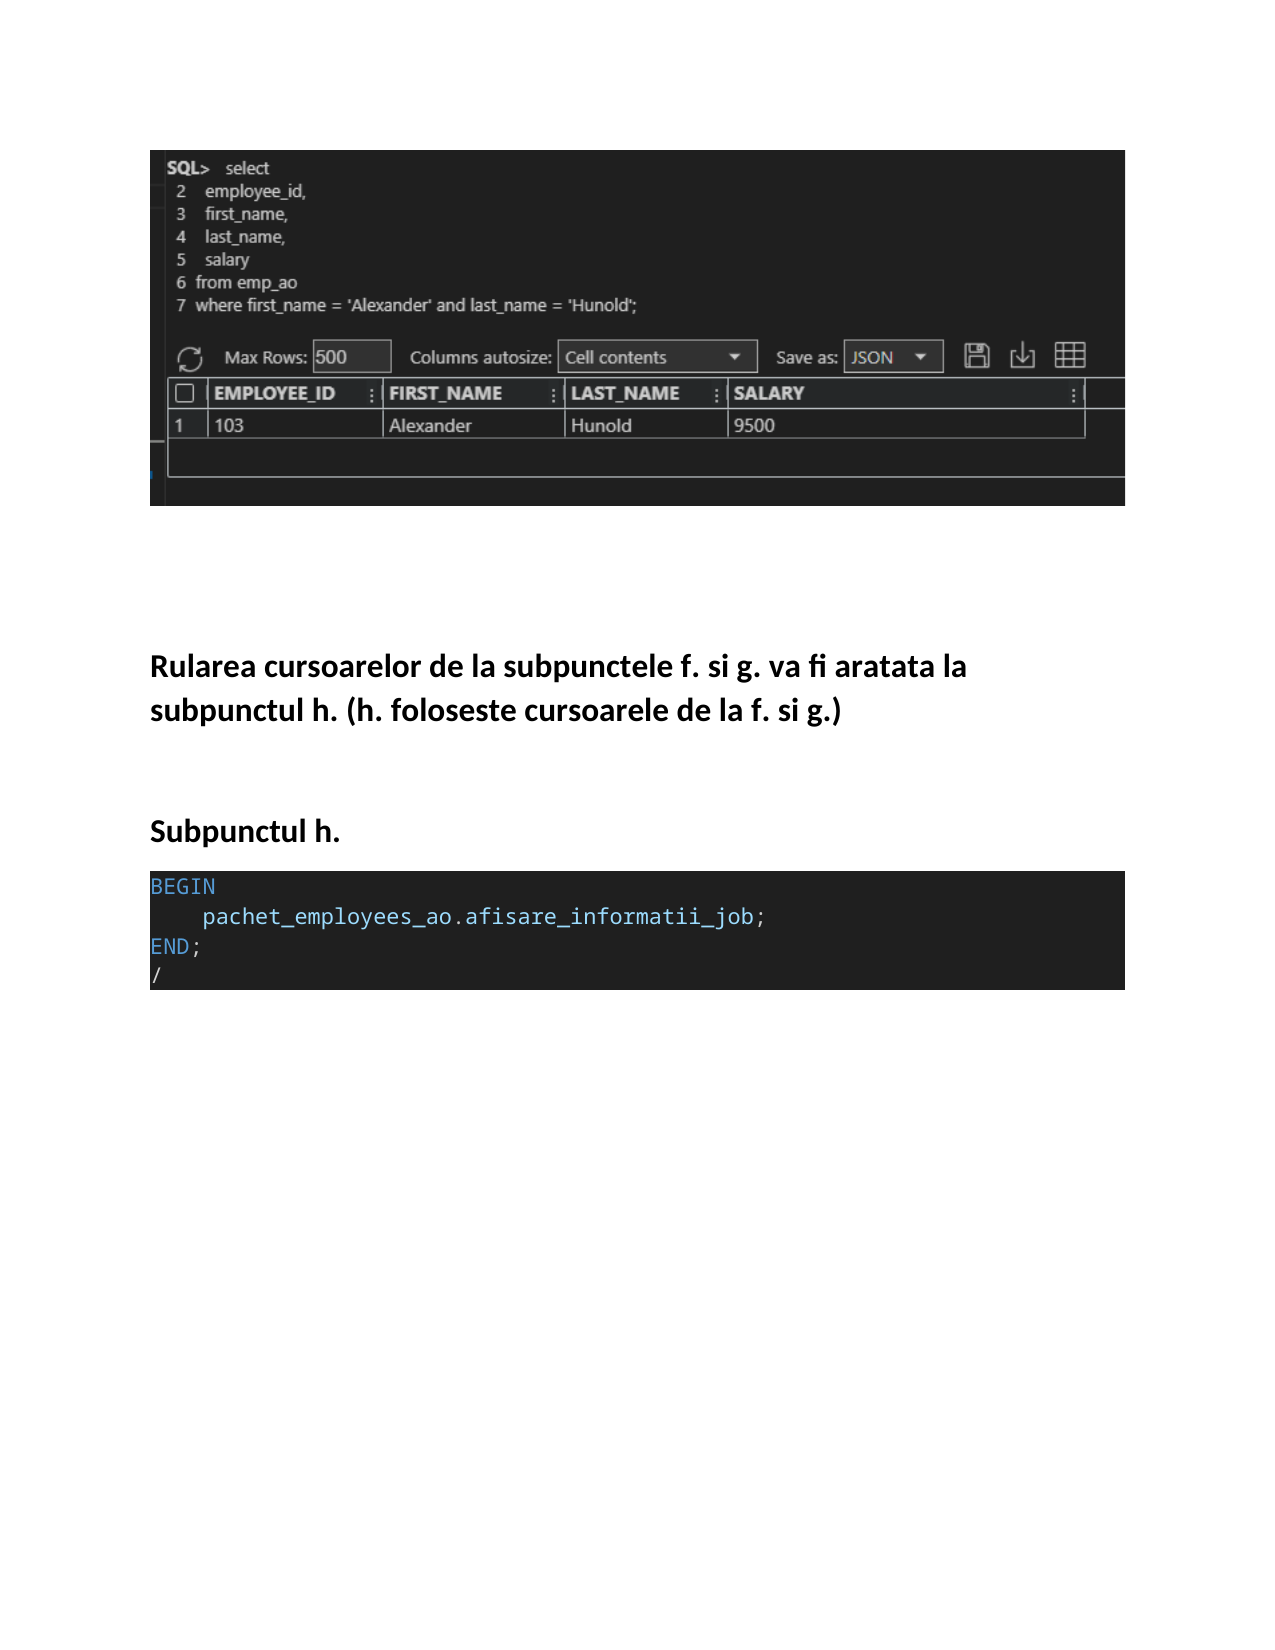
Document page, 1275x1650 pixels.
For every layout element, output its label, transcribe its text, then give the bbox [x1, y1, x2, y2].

text Rularea cursoarelor de la subpunctele f. si g. va fi aratata la subpunctul h. (h. foloseste cursoarele de la f. si g.) [150, 645, 1125, 730]
text pachet_employees_ao.afisare_informatii_job; [150, 901, 1125, 931]
text END; [150, 931, 1125, 961]
text / [150, 961, 1125, 990]
text Subpunctul h. [150, 811, 1125, 851]
text BEGIN [150, 871, 1125, 901]
picture [150, 150, 1125, 506]
